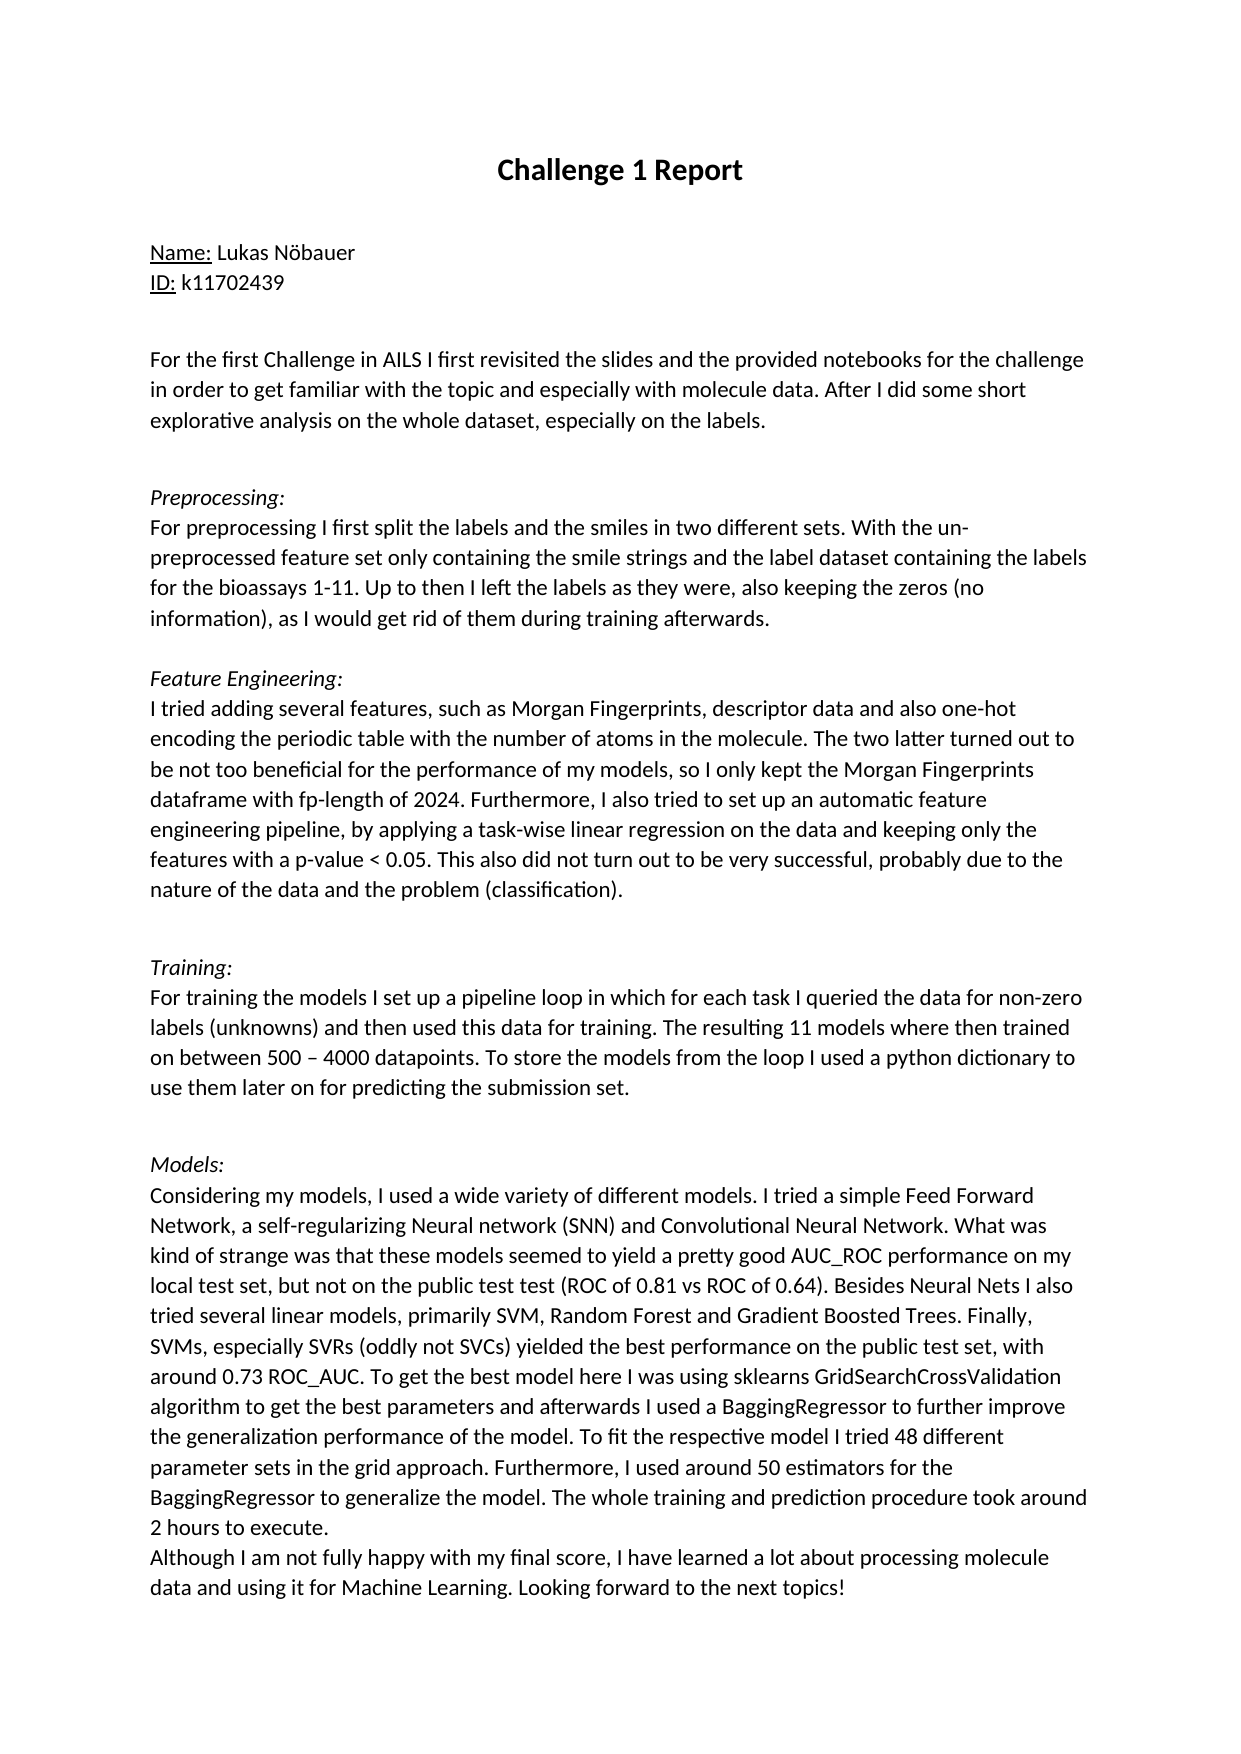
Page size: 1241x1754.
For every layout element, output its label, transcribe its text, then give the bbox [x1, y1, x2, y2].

text Models: Considering my models, I used a wide variety of different models. I tried a simple Feed Forward Network, a self-regularizing Neural network (SNN) and Convolutional Neural Network. What was kind of strange was that these models seemed to yield a pretty good AUC_ROC performance on my local test set, but not on the public test test (ROC of 0.81 vs ROC of 0.64). Besides Neural Nets I also tried several linear models, primarily SVM, Random Forest and Gradient Boosted Trees. Finally, SVMs, especially SVRs (oddly not SVCs) yielded the best performance on the public test set, with around 0.73 ROC_AUC. To get the best model here I was using sklearns GridSearchCrossValidation algorithm to get the best parameters and afterwards I used a BaggingRegressor to further improve the generalization performance of the model. To fit the respective model I tried 48 different parameter sets in the grid approach. Furthermore, I used around 50 estimators for the BaggingRegressor to generalize the model. The whole training and prediction procedure took around 2 hours to execute. Although I am not fully happy with my final score, I have learned a lot about processing molecule data and using it for Machine Learning. Looking forward to the next topics! [150, 1151, 1090, 1601]
text Challenge 1 Report [150, 150, 1090, 188]
text Name: Lukas Nöbauer ID: k11702439 [150, 208, 1090, 326]
text Training: For training the models I set up a pipeline loop in which for each task I queried the data for non-zero labels (unknowns) and then used this data for training. The resulting 11 models where then trained on between 500 – 4000 datapoints. To store the models from the loop I used a python dictionary to use them later on for predicting the submission set. [150, 953, 1090, 1132]
text Preprocessing: For preprocessing I first split the labels and the smiles in two different sets. With the un-preprocessed feature set only containing the smile strings and the label dataset containing the labels for the bioassays 1-11. Up to then I left the labels as they were, also keeping the zeros (no information), as I would get rid of them during training afterwards. Feature Engineering: I tried adding several features, such as Morgan Fingerprints, descriptor data and also one-hot encoding the periodic table with the number of atoms in the molecule. The two latter turned out to be not too beneficial for the performance of my models, so I only kept the Morgan Fingerprints dataframe with fp-length of 2024. Furthermore, I also tried to set up an automatic feature engineering pipeline, by applying a task-wise linear regression on the data and keeping only the features with a p-value < 0.05. This also did not turn out to be very successful, probably due to the nature of the data and the problem (classification). [150, 483, 1090, 934]
text For the first Challenge in AILS I first revisited the slides and the provided notebooks for the challenge in order to get familiar with the topic and especially with molecule data. After I did some short explorative analysis on the whole dataset, especially on the labels. [150, 345, 1090, 464]
